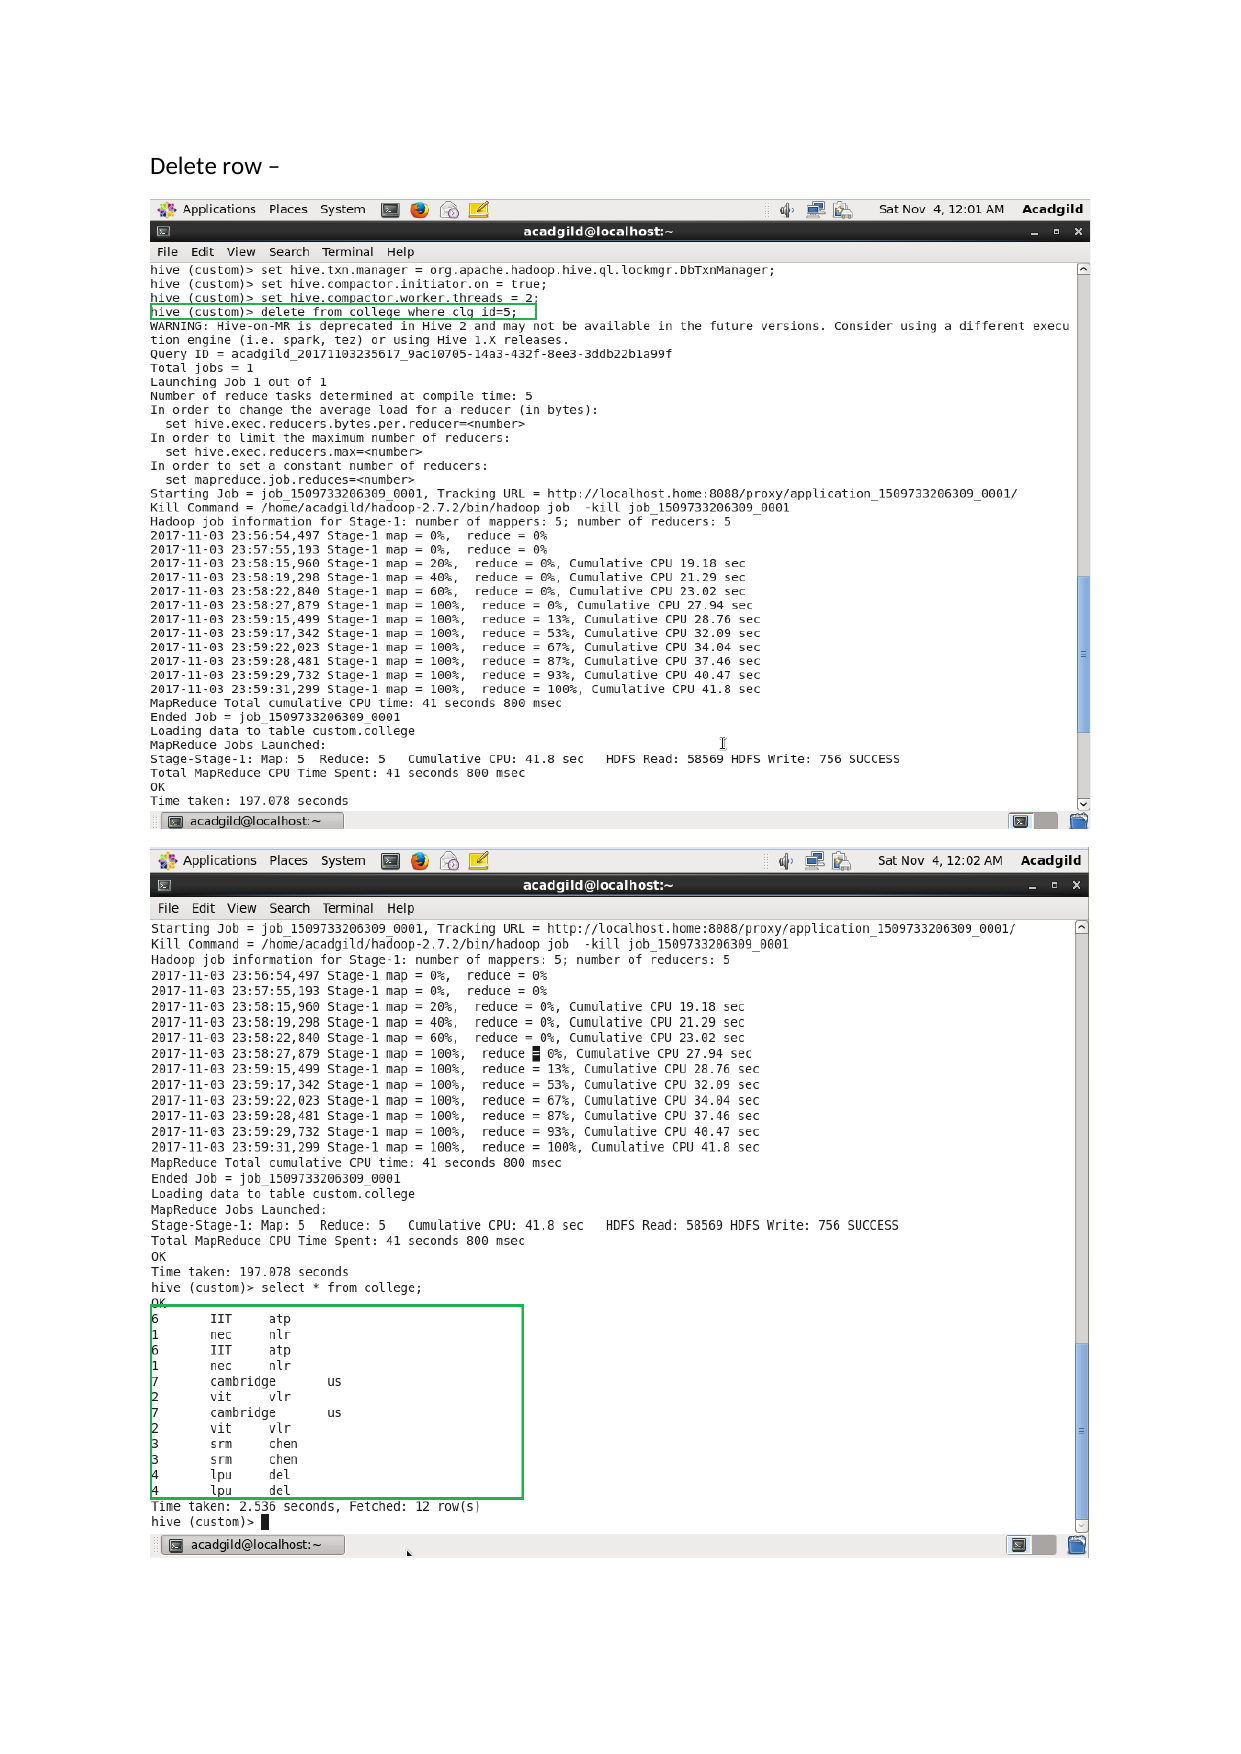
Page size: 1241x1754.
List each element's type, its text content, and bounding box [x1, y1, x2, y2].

picture [150, 847, 1089, 1558]
text Delete row – [150, 150, 1090, 181]
picture [150, 199, 1091, 829]
